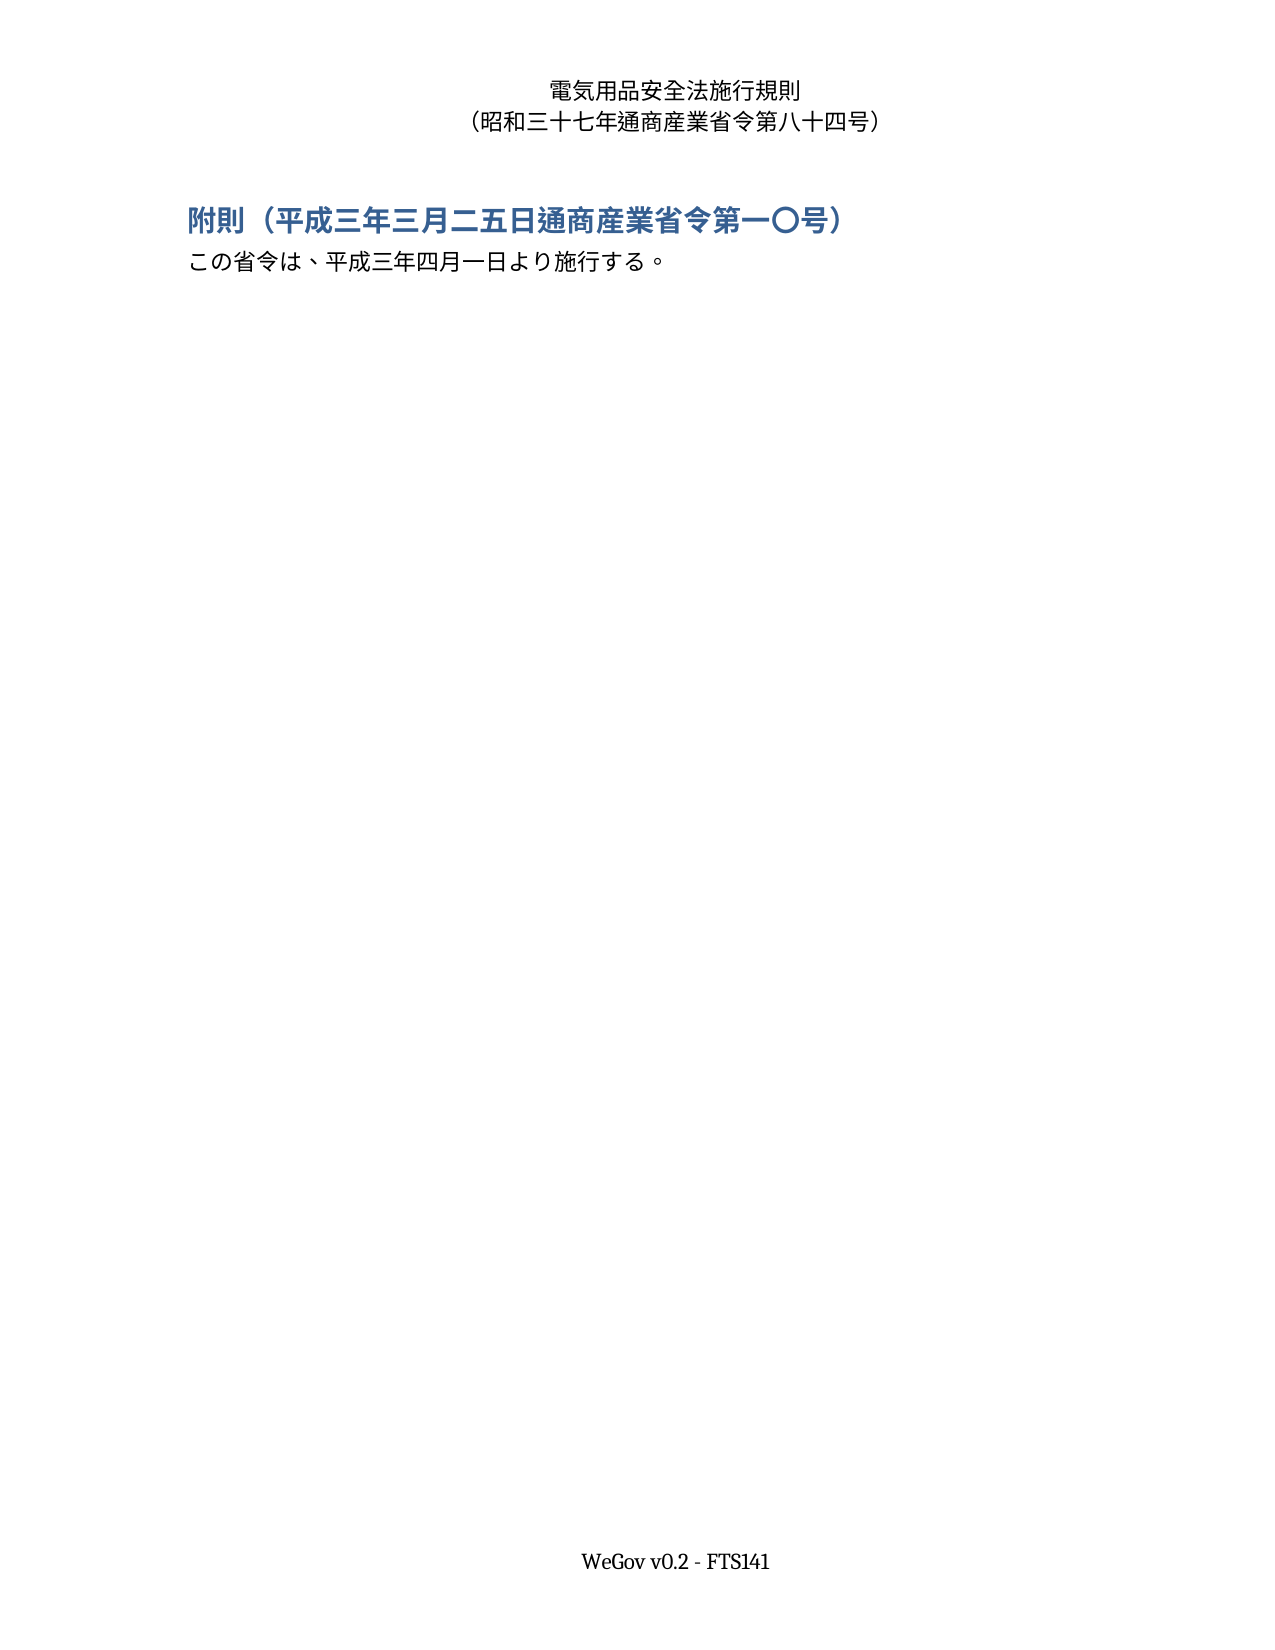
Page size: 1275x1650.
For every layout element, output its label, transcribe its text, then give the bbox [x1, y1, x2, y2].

text この省令は、平成三年四月一日より施行する。 [187, 246, 1087, 277]
subtitle 附則（平成三年三月二五日通商産業省令第一〇号） [187, 200, 1087, 240]
